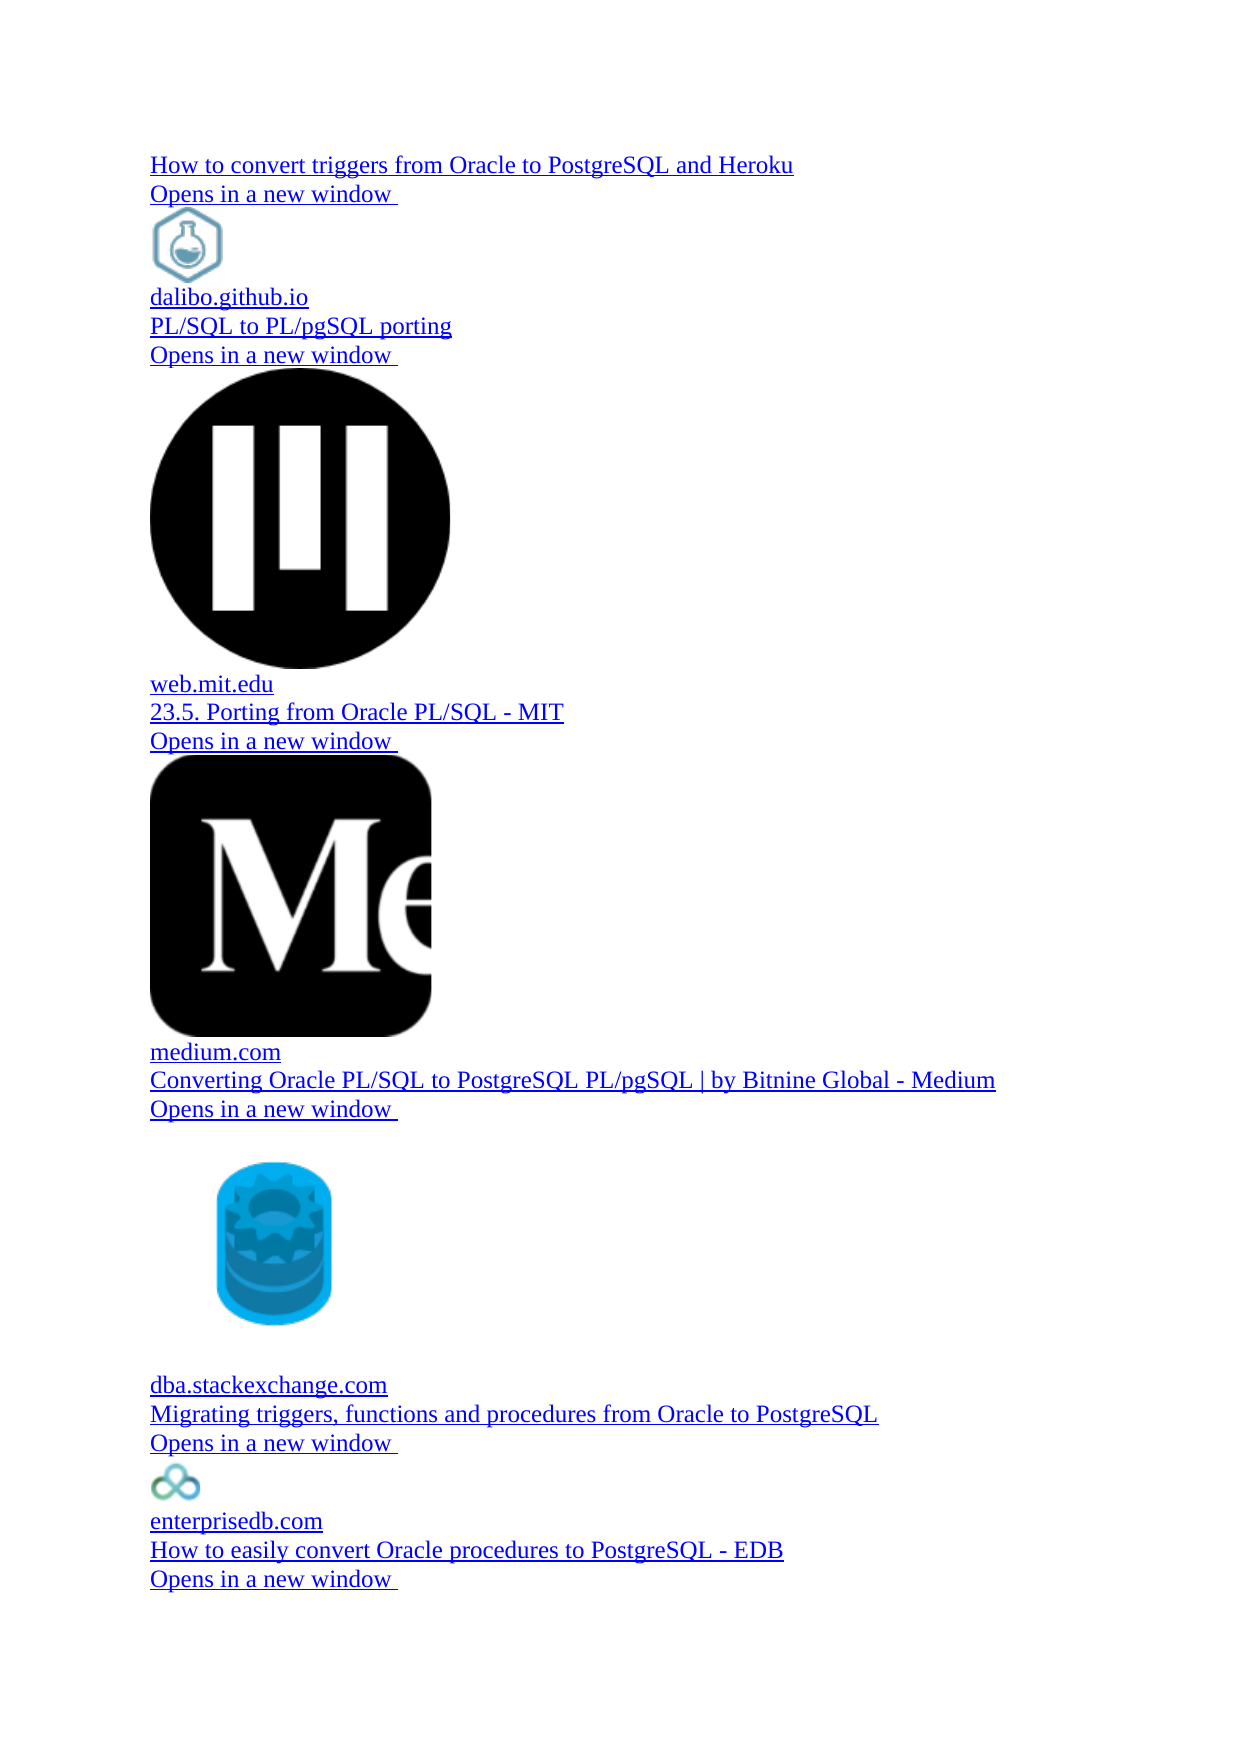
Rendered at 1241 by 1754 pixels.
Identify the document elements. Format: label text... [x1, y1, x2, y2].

text web.mit.edu [150, 669, 1090, 697]
text Opens in a new window [150, 1428, 1090, 1456]
text Opens in a new window [150, 179, 1090, 207]
text Migrating triggers, functions and procedures from Oracle to PostgreSQL [150, 1399, 1090, 1428]
text 23.5. Porting from Oracle PL/SQL - MIT [150, 697, 1090, 726]
text PL/SQL to PL/pgSQL porting [150, 311, 1090, 340]
text How to convert triggers from Oracle to PostgreSQL and Heroku [150, 150, 1090, 179]
picture [150, 207, 226, 283]
text Opens in a new window [150, 1094, 1090, 1123]
text dalibo.github.io [150, 282, 1090, 311]
text medium.com [150, 1037, 1090, 1065]
text enterprisedb.com [150, 1506, 1090, 1535]
picture [150, 755, 432, 1037]
picture [150, 368, 451, 669]
text Opens in a new window [150, 1564, 1090, 1593]
text How to easily convert Oracle procedures to PostgreSQL - EDB [150, 1535, 1090, 1564]
text Opens in a new window [150, 726, 1090, 755]
picture [150, 1456, 200, 1507]
text dba.stackexchange.com [150, 1370, 1090, 1399]
text Opens in a new window [150, 340, 1090, 369]
picture [150, 1122, 398, 1371]
text Converting Oracle PL/SQL to PostgreSQL PL/pgSQL | by Bitnine Global - Medium [150, 1065, 1090, 1094]
